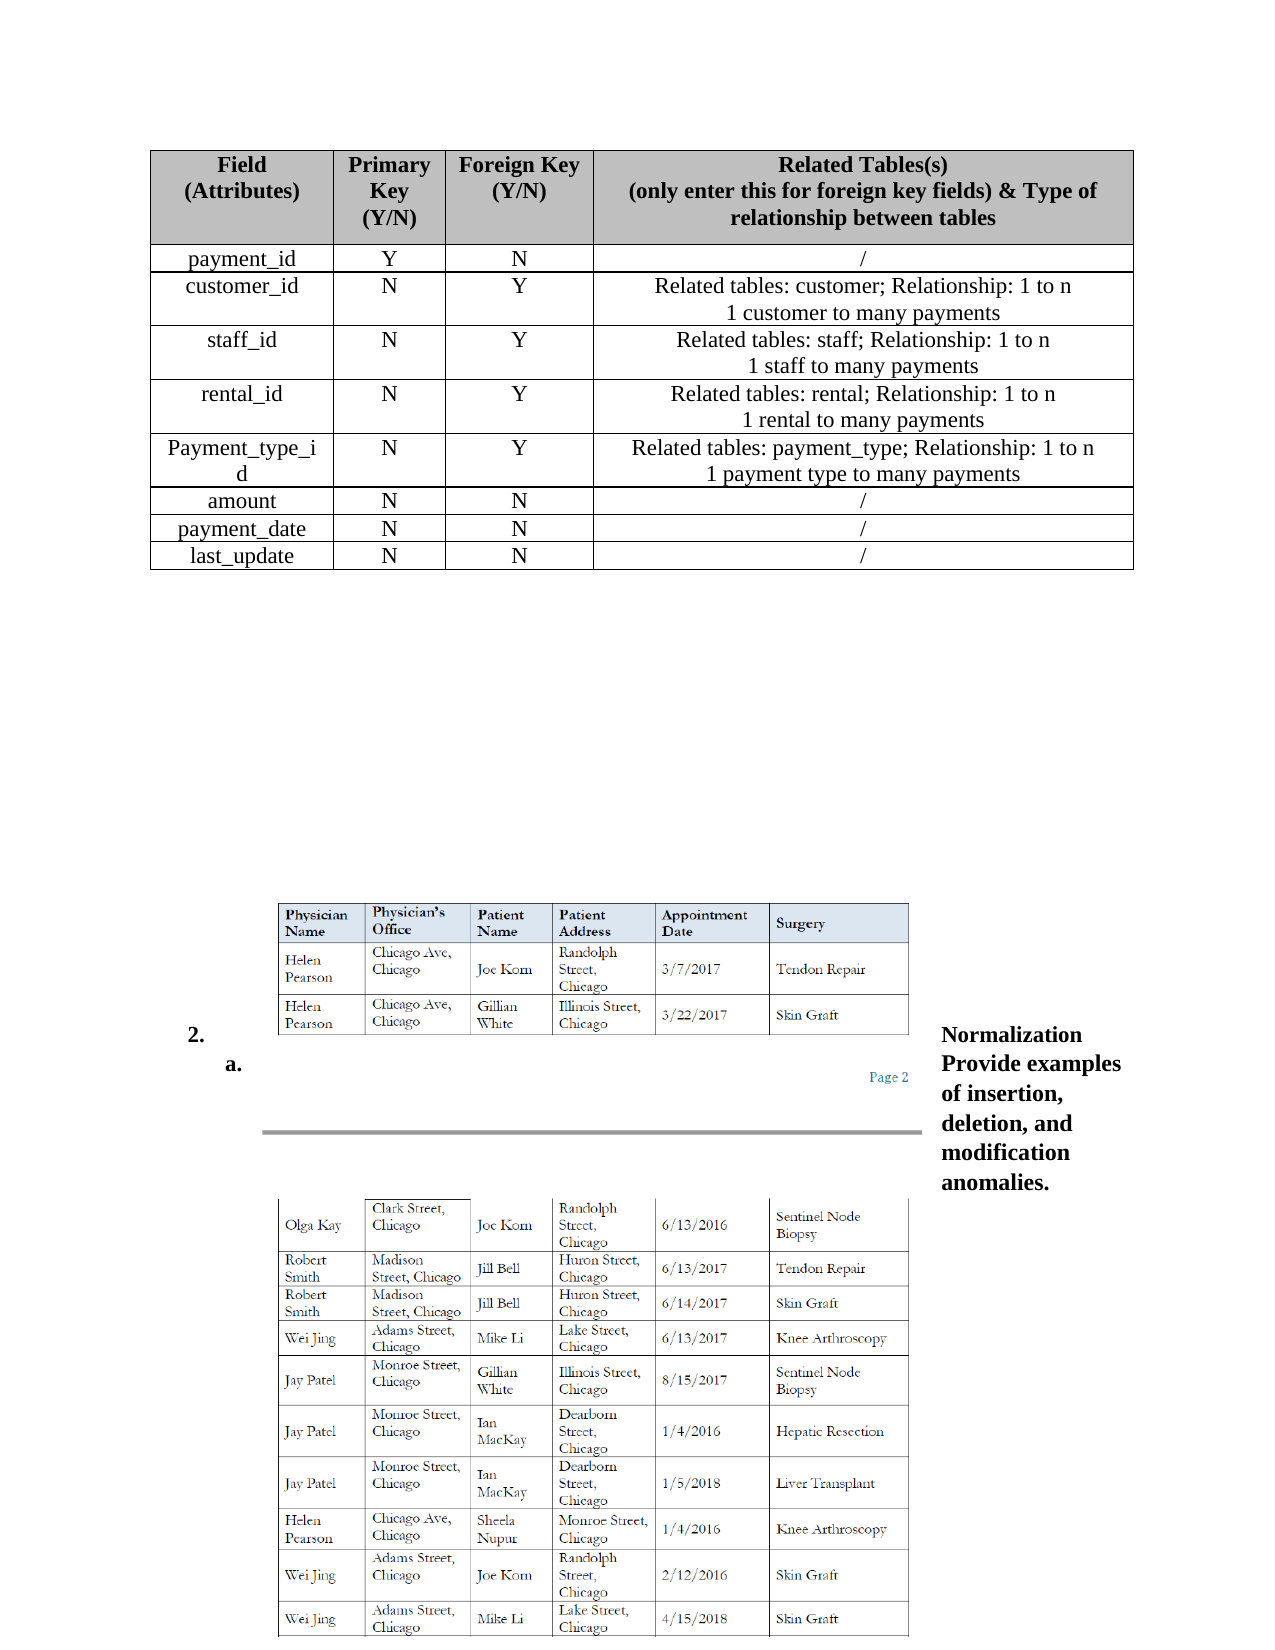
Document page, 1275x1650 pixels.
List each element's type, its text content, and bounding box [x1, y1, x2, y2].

table_cell N [334, 515, 445, 541]
list Provide examples of insertion, deletion, and modification anomalies. [225, 1049, 262, 1196]
table_cell Y [446, 434, 593, 486]
table_cell Related tables: staff; Relationship: 1 to n 1 staff to many payments [594, 326, 1133, 379]
table_cell / [594, 542, 1133, 568]
table_cell / [594, 488, 1133, 514]
table_cell Y [446, 380, 593, 433]
table_cell / [594, 515, 1133, 541]
list Normalization [187, 1021, 262, 1047]
table_cell N [334, 273, 445, 325]
table_cell amount [151, 488, 333, 514]
table_cell N [446, 515, 593, 541]
table_cell payment_id [151, 245, 333, 271]
table_cell rental_id [151, 380, 333, 433]
list Provide examples of insertion, deletion, and modification anomalies. [923, 1049, 1125, 1196]
table_cell N [334, 488, 445, 514]
table_cell Related tables: customer; Relationship: 1 to n 1 customer to many payments [594, 273, 1133, 325]
table_cell payment_date [151, 515, 333, 541]
table_cell Y [446, 326, 593, 379]
table_cell Y [334, 245, 445, 271]
table_cell customer_id [151, 273, 333, 325]
table_cell N [334, 434, 445, 486]
table_cell N [334, 326, 445, 379]
table_cell N [446, 542, 593, 568]
table_cell Related tables: payment_type; Relationship: 1 to n 1 payment type to many payments [594, 434, 1133, 486]
table_cell last_update [151, 542, 333, 568]
table_cell N [446, 245, 593, 271]
table_header Related Tables(s) (only enter this for foreign key fields) & Type of relationship between tables [594, 151, 1133, 244]
table_header Foreign Key (Y/N) [446, 151, 593, 244]
table_cell Y [446, 273, 593, 325]
table_cell N [334, 380, 445, 433]
list Normalization [923, 1021, 1125, 1047]
table_cell Payment_type_id [151, 434, 333, 486]
table_header Primary Key (Y/N) [334, 151, 445, 244]
table_cell N [334, 542, 445, 568]
table_cell staff_id [151, 326, 333, 379]
table_header Field (Attributes) [151, 151, 333, 244]
table_cell Related tables: rental; Relationship: 1 to n 1 rental to many payments [594, 380, 1133, 433]
table_cell / [594, 245, 1133, 271]
picture [262, 893, 923, 1650]
table_cell N [446, 488, 593, 514]
